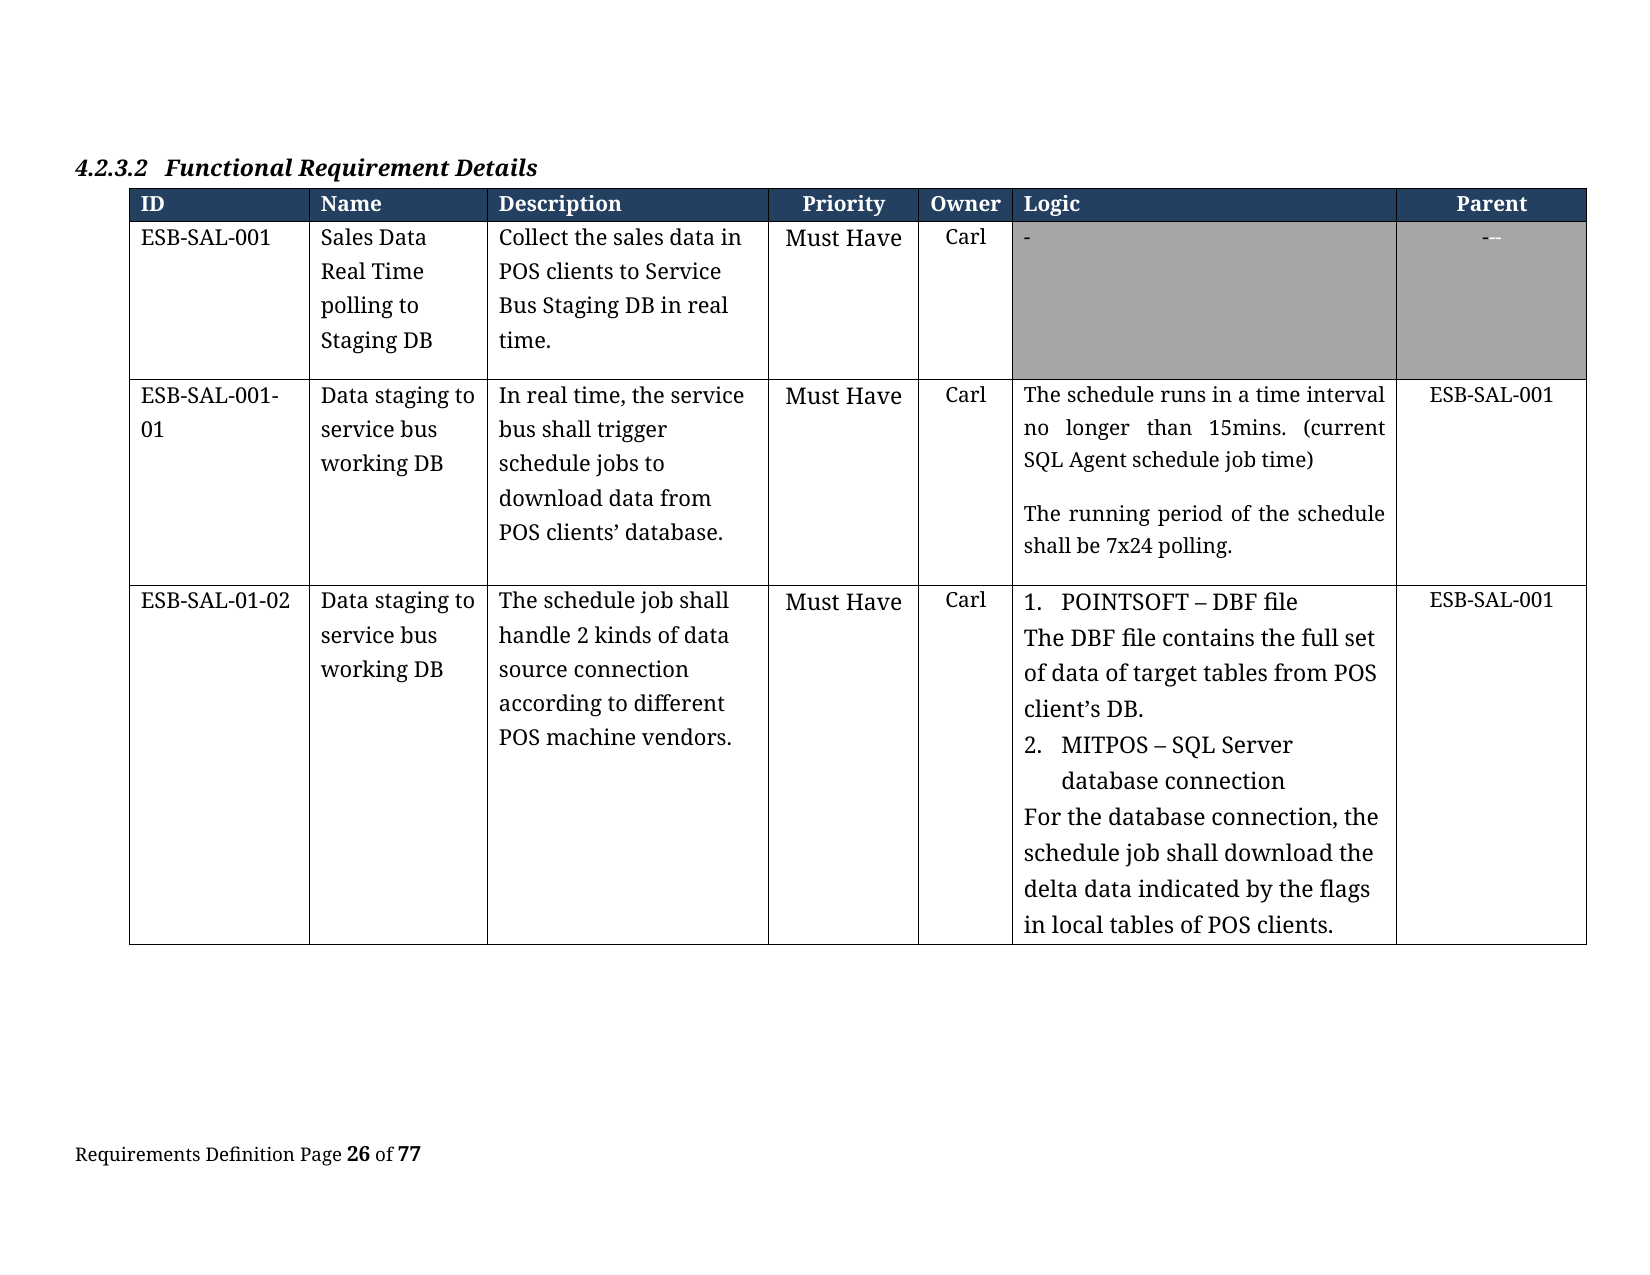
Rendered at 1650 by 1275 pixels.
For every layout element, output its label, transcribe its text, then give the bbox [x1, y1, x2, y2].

subtitle Functional Requirement Details [75, 152, 1575, 183]
table_cell POINTSOFT – DBF file The DBF file contains the full set of data of target tables from POS client’s DB. MITPOS – SQL Server database connection For the database connection, the schedule job shall download the delta data indicated by the flags in local tables of POS clients. [1013, 586, 1396, 944]
table_cell Data staging to service bus working DB [310, 586, 487, 944]
table_cell The schedule job shall handle 2 kinds of data source connection according to different POS machine vendors. [488, 586, 768, 944]
table_header Owner [919, 189, 1012, 221]
table_cell ESB-SAL-001 [1397, 586, 1586, 944]
table_cell Carl [919, 586, 1012, 944]
table_header Priority [769, 189, 918, 221]
table_cell --- [1397, 222, 1586, 379]
table_cell Must Have [769, 222, 918, 379]
table_cell The schedule runs in a time interval no longer than 15mins. (current SQL Agent schedule job time) The running period of the schedule shall be 7x24 polling. [1013, 380, 1396, 584]
table_cell ESB-SAL-01-02 [130, 586, 309, 944]
table_cell Data staging to service bus working DB [310, 380, 487, 584]
table_cell Must Have [769, 586, 918, 944]
table_cell Carl [919, 380, 1012, 584]
table_header Logic [1013, 189, 1396, 221]
table_header ID [130, 189, 309, 221]
table_header Parent [1397, 189, 1586, 221]
table_cell - [1013, 222, 1396, 379]
table_cell Collect the sales data in POS clients to Service Bus Staging DB in real time. [488, 222, 768, 379]
table_cell In real time, the service bus shall trigger schedule jobs to download data from POS clients’ database. [488, 380, 768, 584]
table_cell ESB-SAL-001 [1397, 380, 1586, 584]
table_cell ESB-SAL-001-01 [130, 380, 309, 584]
table_header Name [310, 189, 487, 221]
table_header Description [488, 189, 768, 221]
table_cell Must Have [769, 380, 918, 584]
table_cell ESB-SAL-001 [130, 222, 309, 379]
table_cell Carl [919, 222, 1012, 379]
table_cell Sales Data Real Time polling to Staging DB [310, 222, 487, 379]
